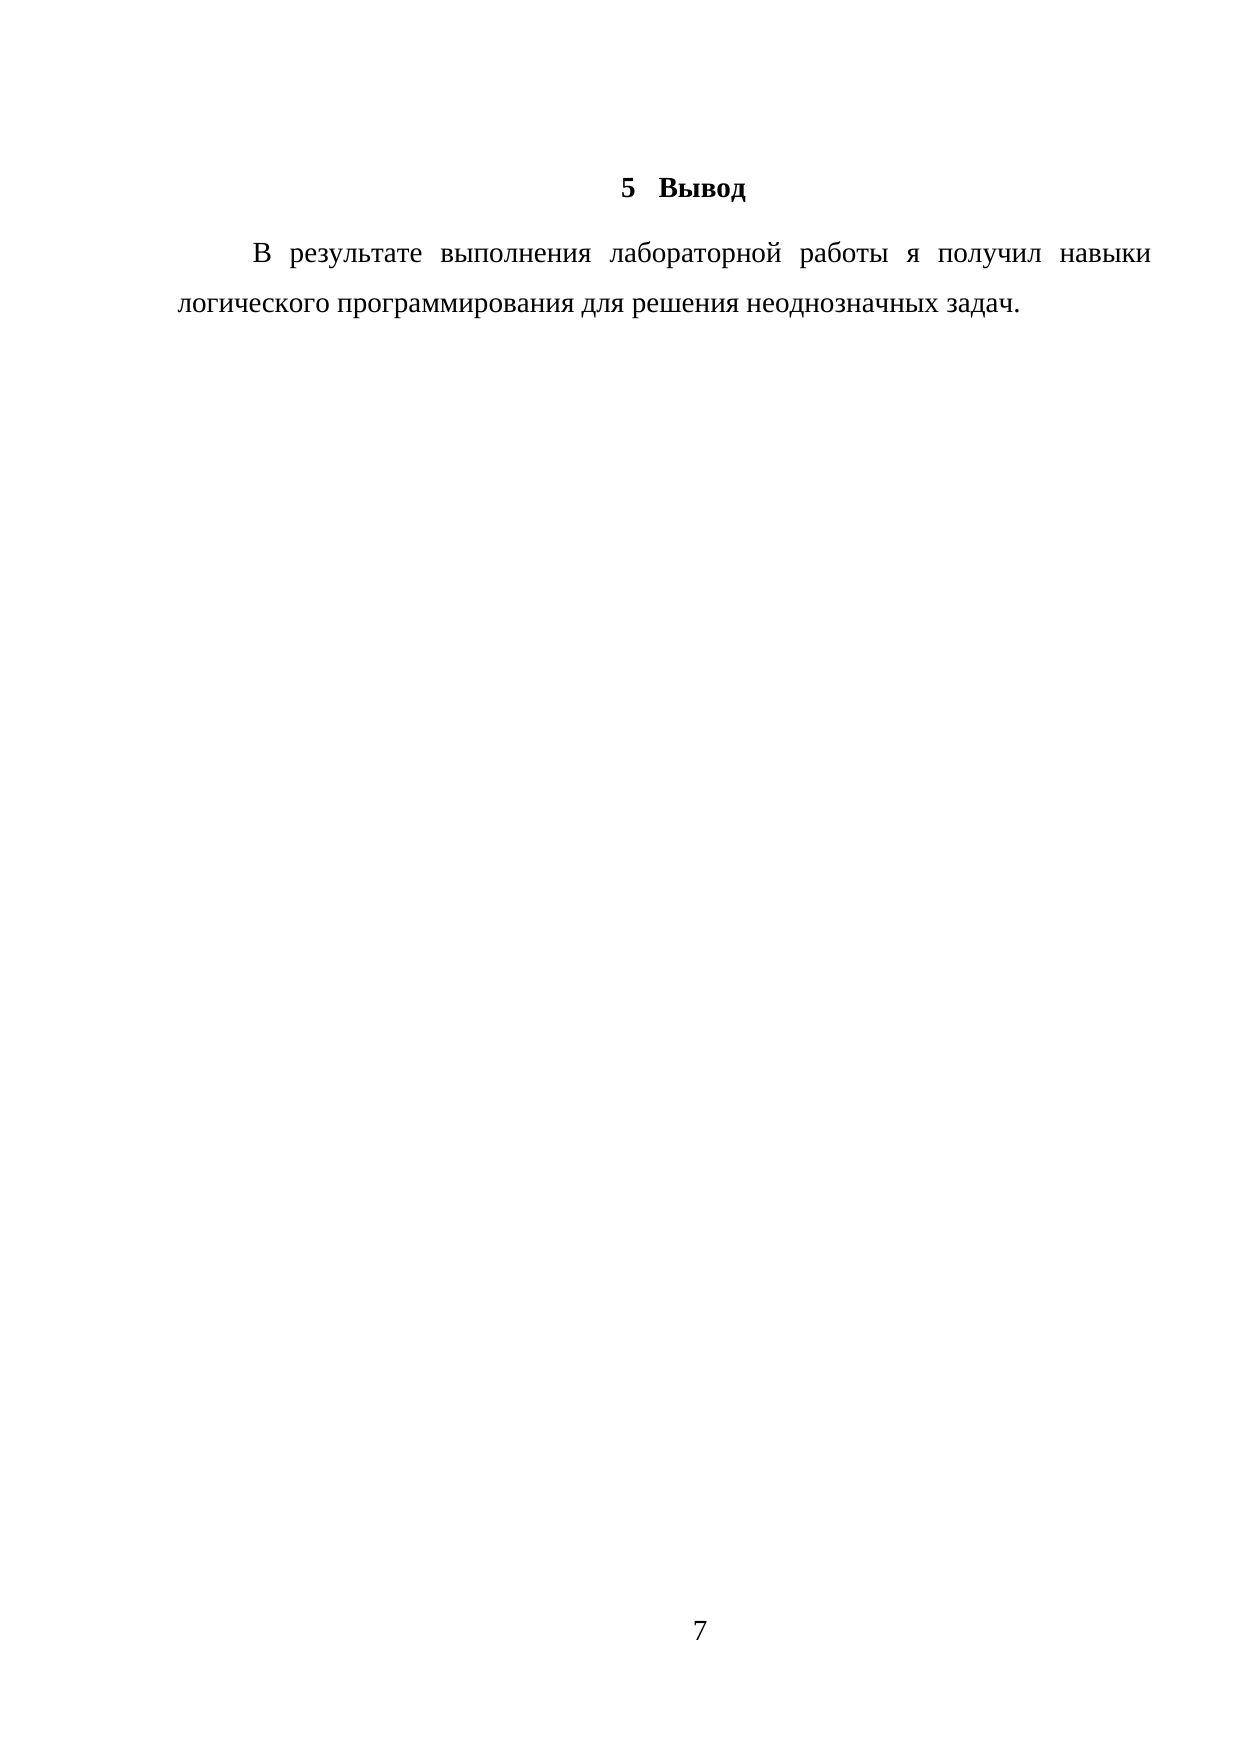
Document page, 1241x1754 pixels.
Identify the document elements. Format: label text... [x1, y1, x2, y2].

subtitle Вывод [215, 170, 1152, 203]
text В результате выполнения лабораторной работы я получил навыки логического программирования для решения неоднозначных задач. [177, 235, 1152, 319]
